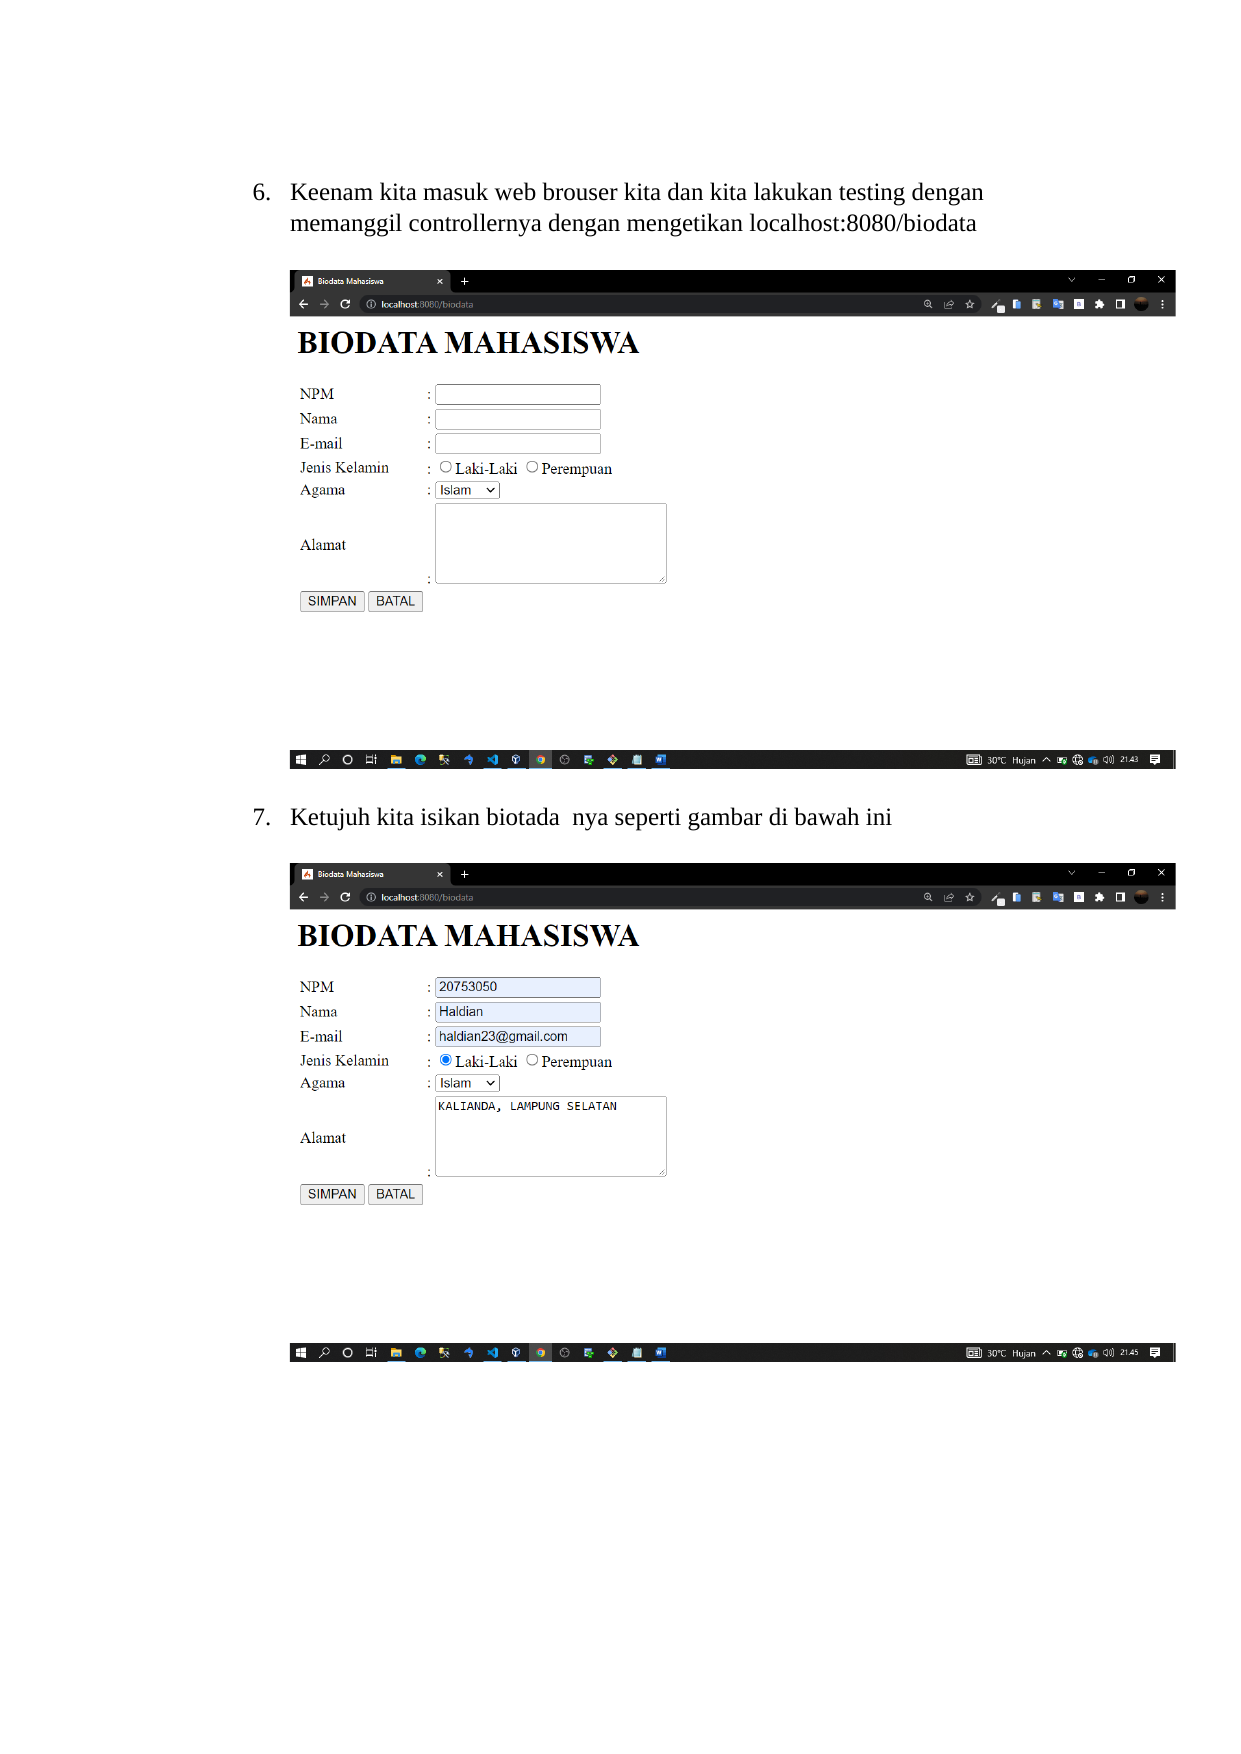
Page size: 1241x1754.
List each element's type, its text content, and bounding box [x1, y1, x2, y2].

picture [289, 863, 1176, 1362]
list Keenam kita masuk web brouser kita dan kita lakukan testing dengan memanggil controllernya dengan mengetikan localhost:8080/biodata [252, 177, 1063, 237]
picture [289, 270, 1176, 769]
list Ketujuh kita isikan biotada nya seperti gambar di bawah ini [252, 802, 1063, 830]
